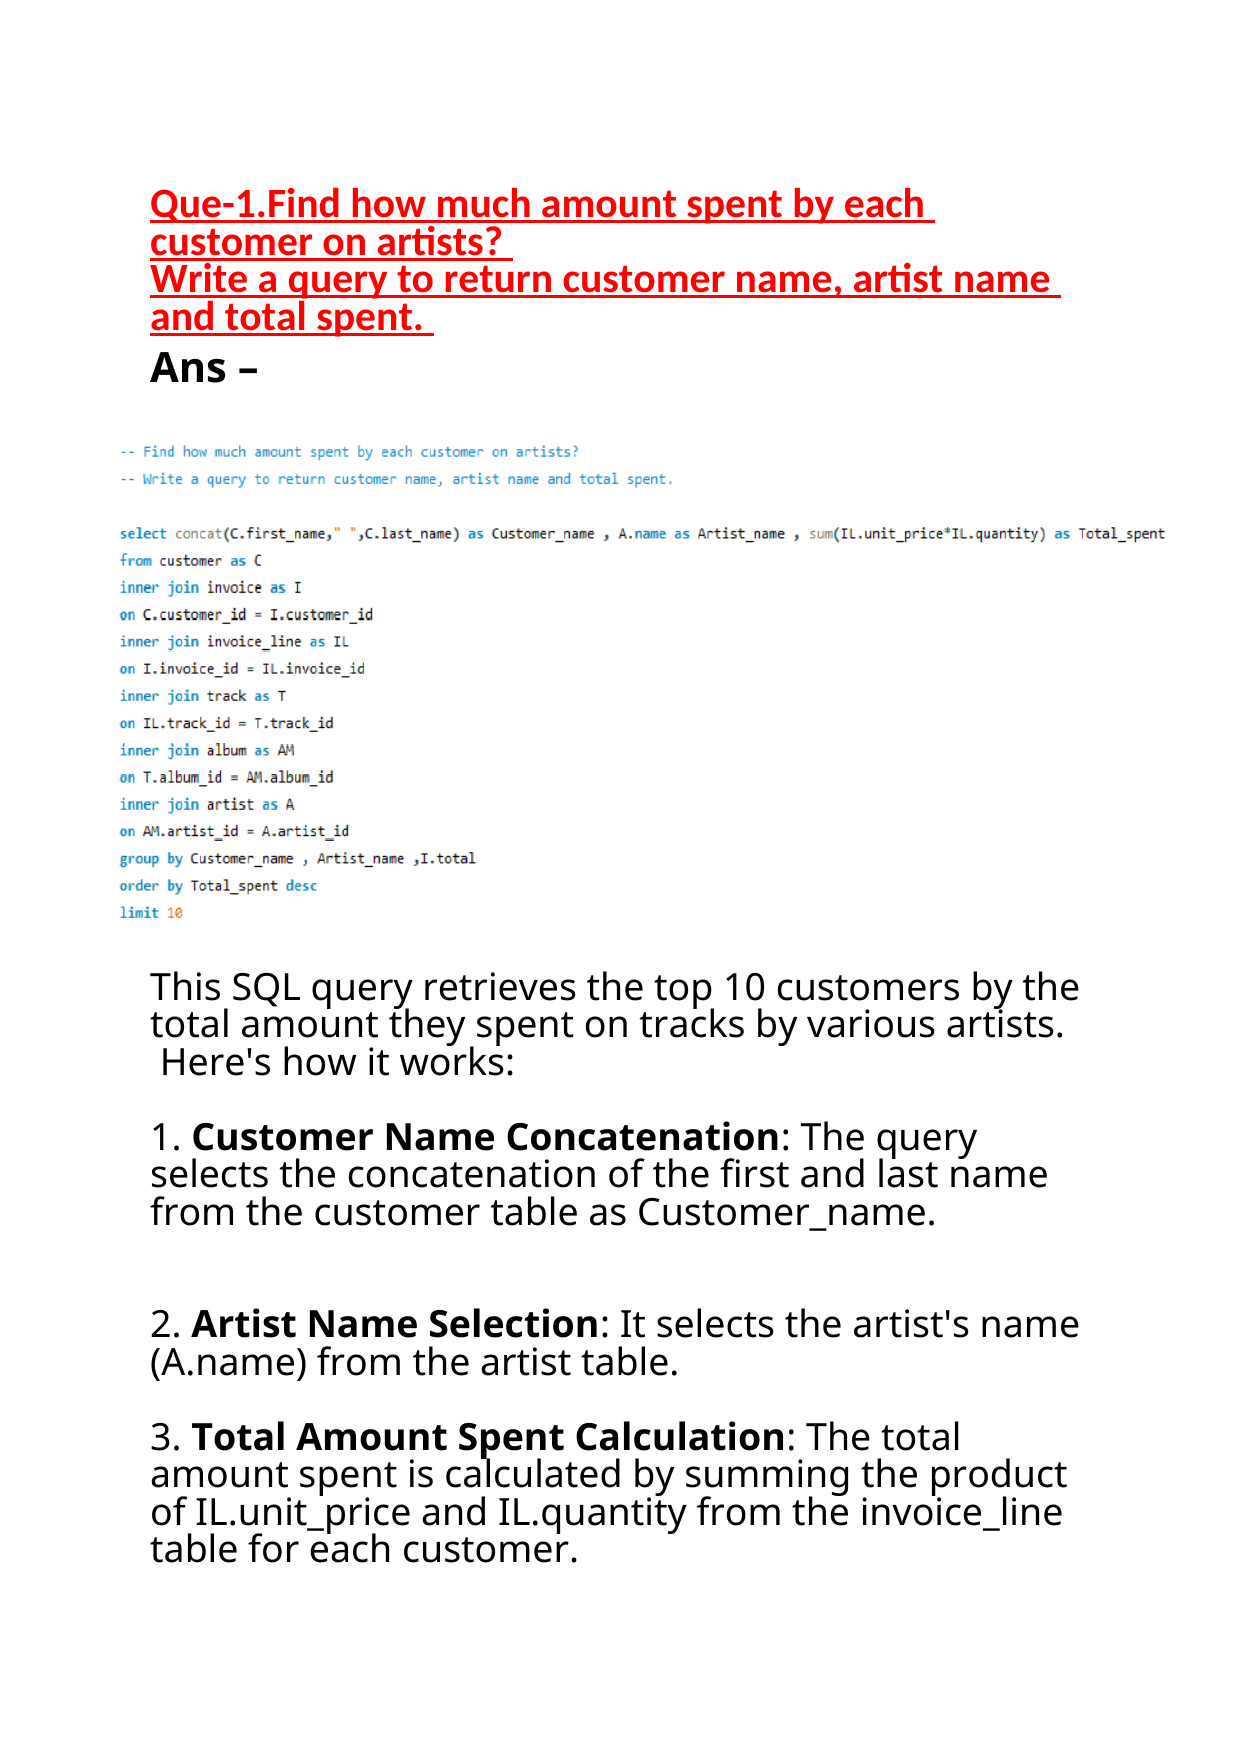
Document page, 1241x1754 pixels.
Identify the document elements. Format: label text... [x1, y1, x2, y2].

text Que-1.Find how much amount spent by each customer on artists? [150, 187, 1090, 262]
text Write a query to return customer name, artist name and total spent. [150, 262, 1090, 337]
text 1. Customer Name Concatenation: The query selects the concatenation of the first and last name from the customer table as Customer_name. [150, 1120, 1090, 1232]
text 3. Total Amount Spent Calculation: The total amount spent is calculated by summing the product of IL.unit_price and IL.quantity from the invoice_line table for each customer. [150, 1420, 1090, 1570]
text Here's how it works: [150, 1045, 1090, 1082]
text This SQL query retrieves the top 10 customers by the total amount they spent on tracks by various artists. [150, 970, 1090, 1045]
text 2. Artist Name Selection: It selects the artist's name (A.name) from the artist table. [150, 1307, 1090, 1382]
picture [114, 432, 1188, 933]
text Ans – [150, 337, 1090, 394]
